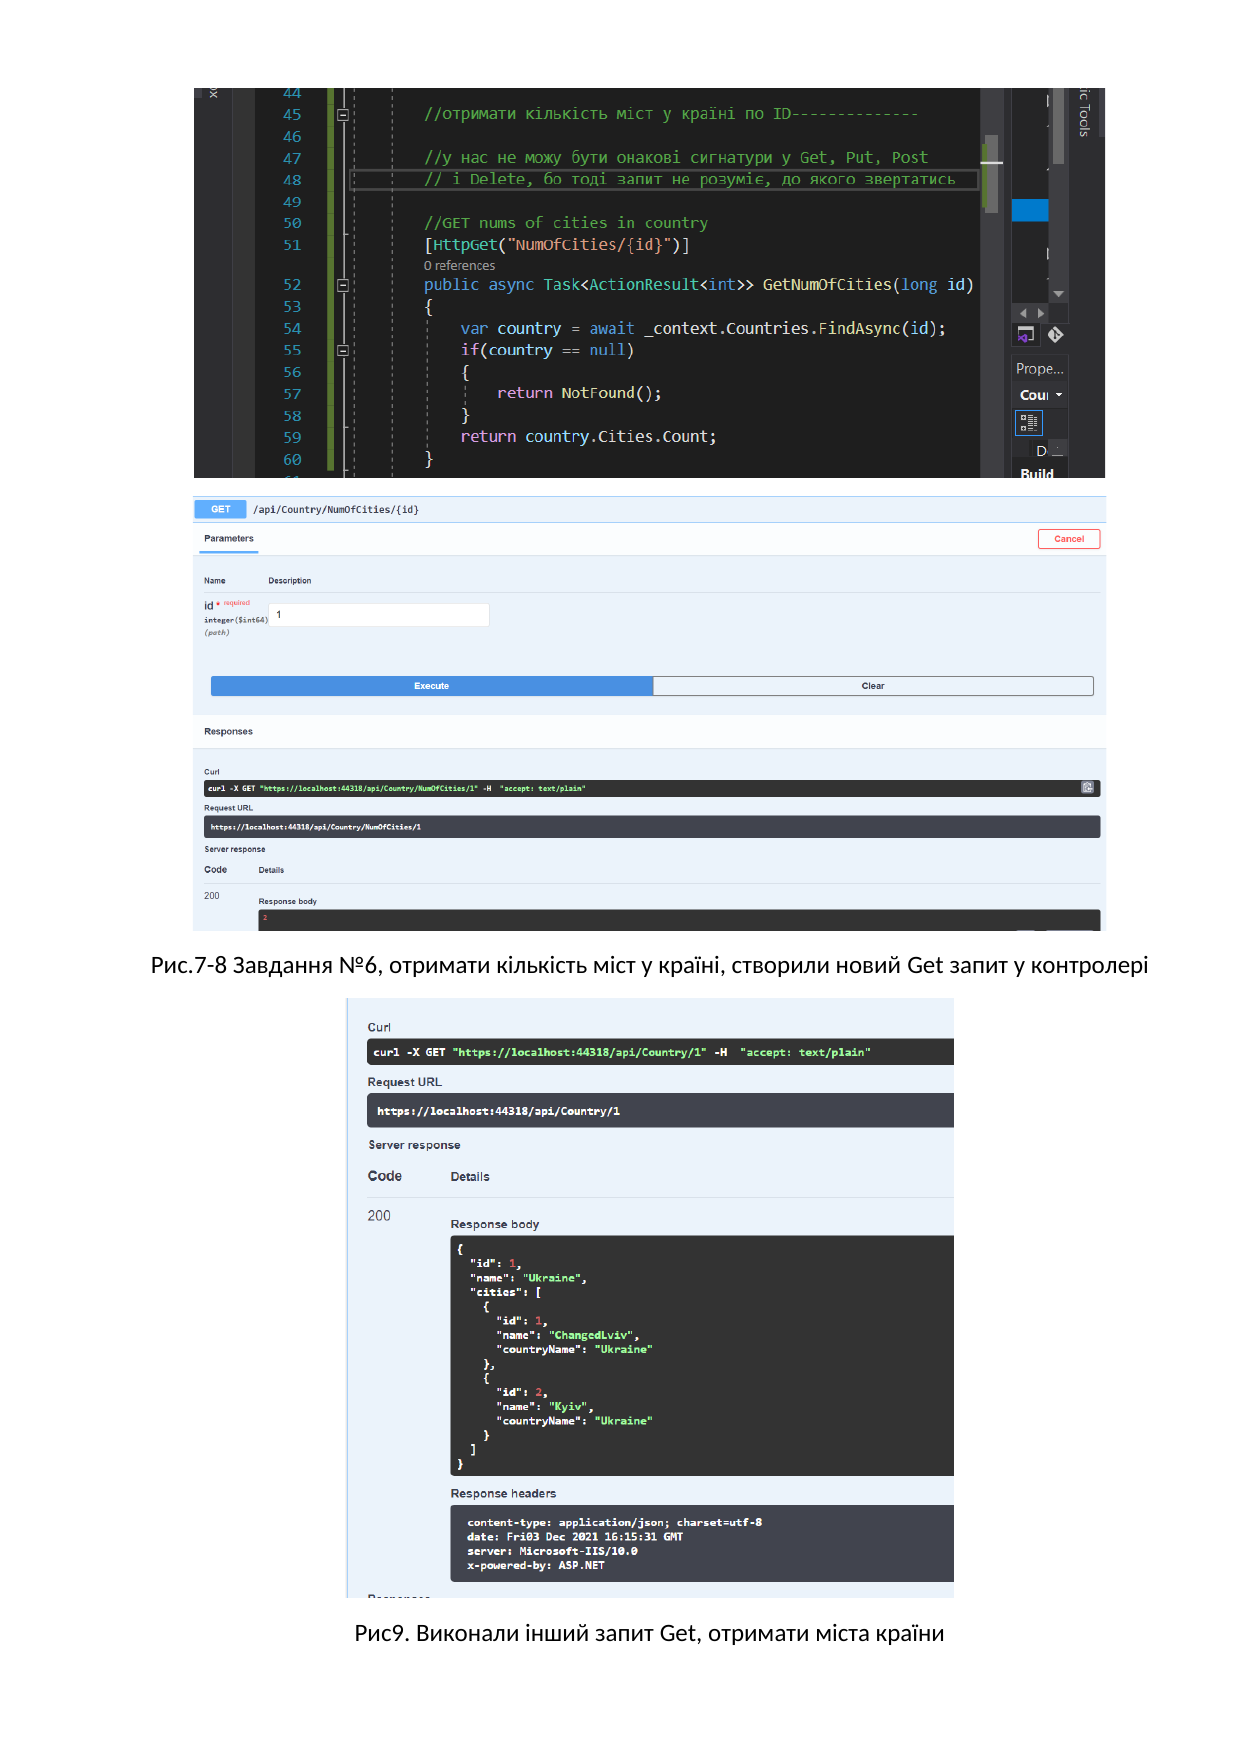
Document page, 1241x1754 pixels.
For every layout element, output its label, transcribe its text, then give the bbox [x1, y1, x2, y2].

picture [192, 496, 1107, 931]
picture [194, 88, 1106, 478]
text Рис9. Виконали інший запит Get, отримати міста країни [148, 1617, 1152, 1647]
text Рис.7-8 Завдання №6, отримати кількість міст у країні, створили новий Get запит у контролері [148, 949, 1152, 980]
picture [345, 998, 954, 1598]
